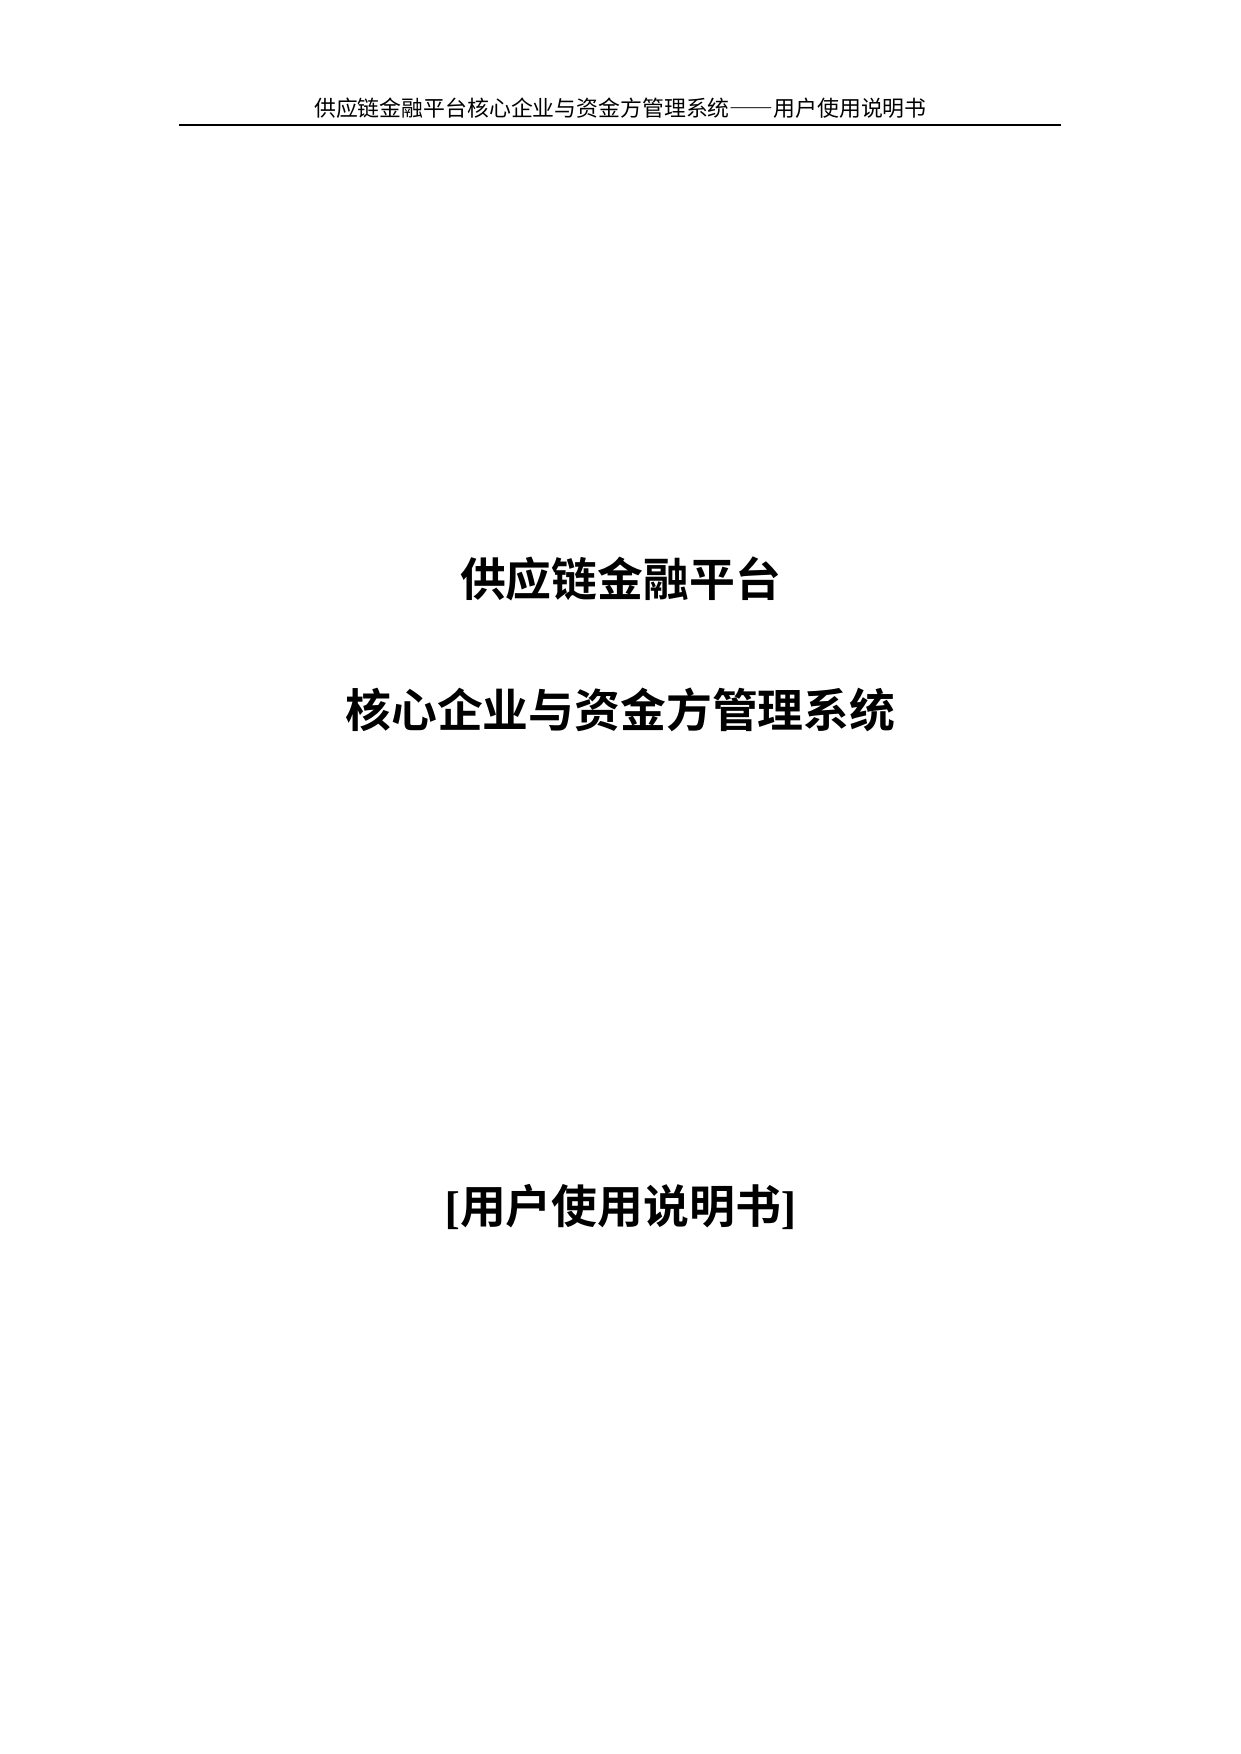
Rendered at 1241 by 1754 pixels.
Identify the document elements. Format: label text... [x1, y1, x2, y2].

text [用户使用说明书] [187, 1155, 1053, 1252]
text 供应链金融平台 [187, 528, 1053, 626]
text 核心企业与资金方管理系统 [187, 659, 1053, 756]
